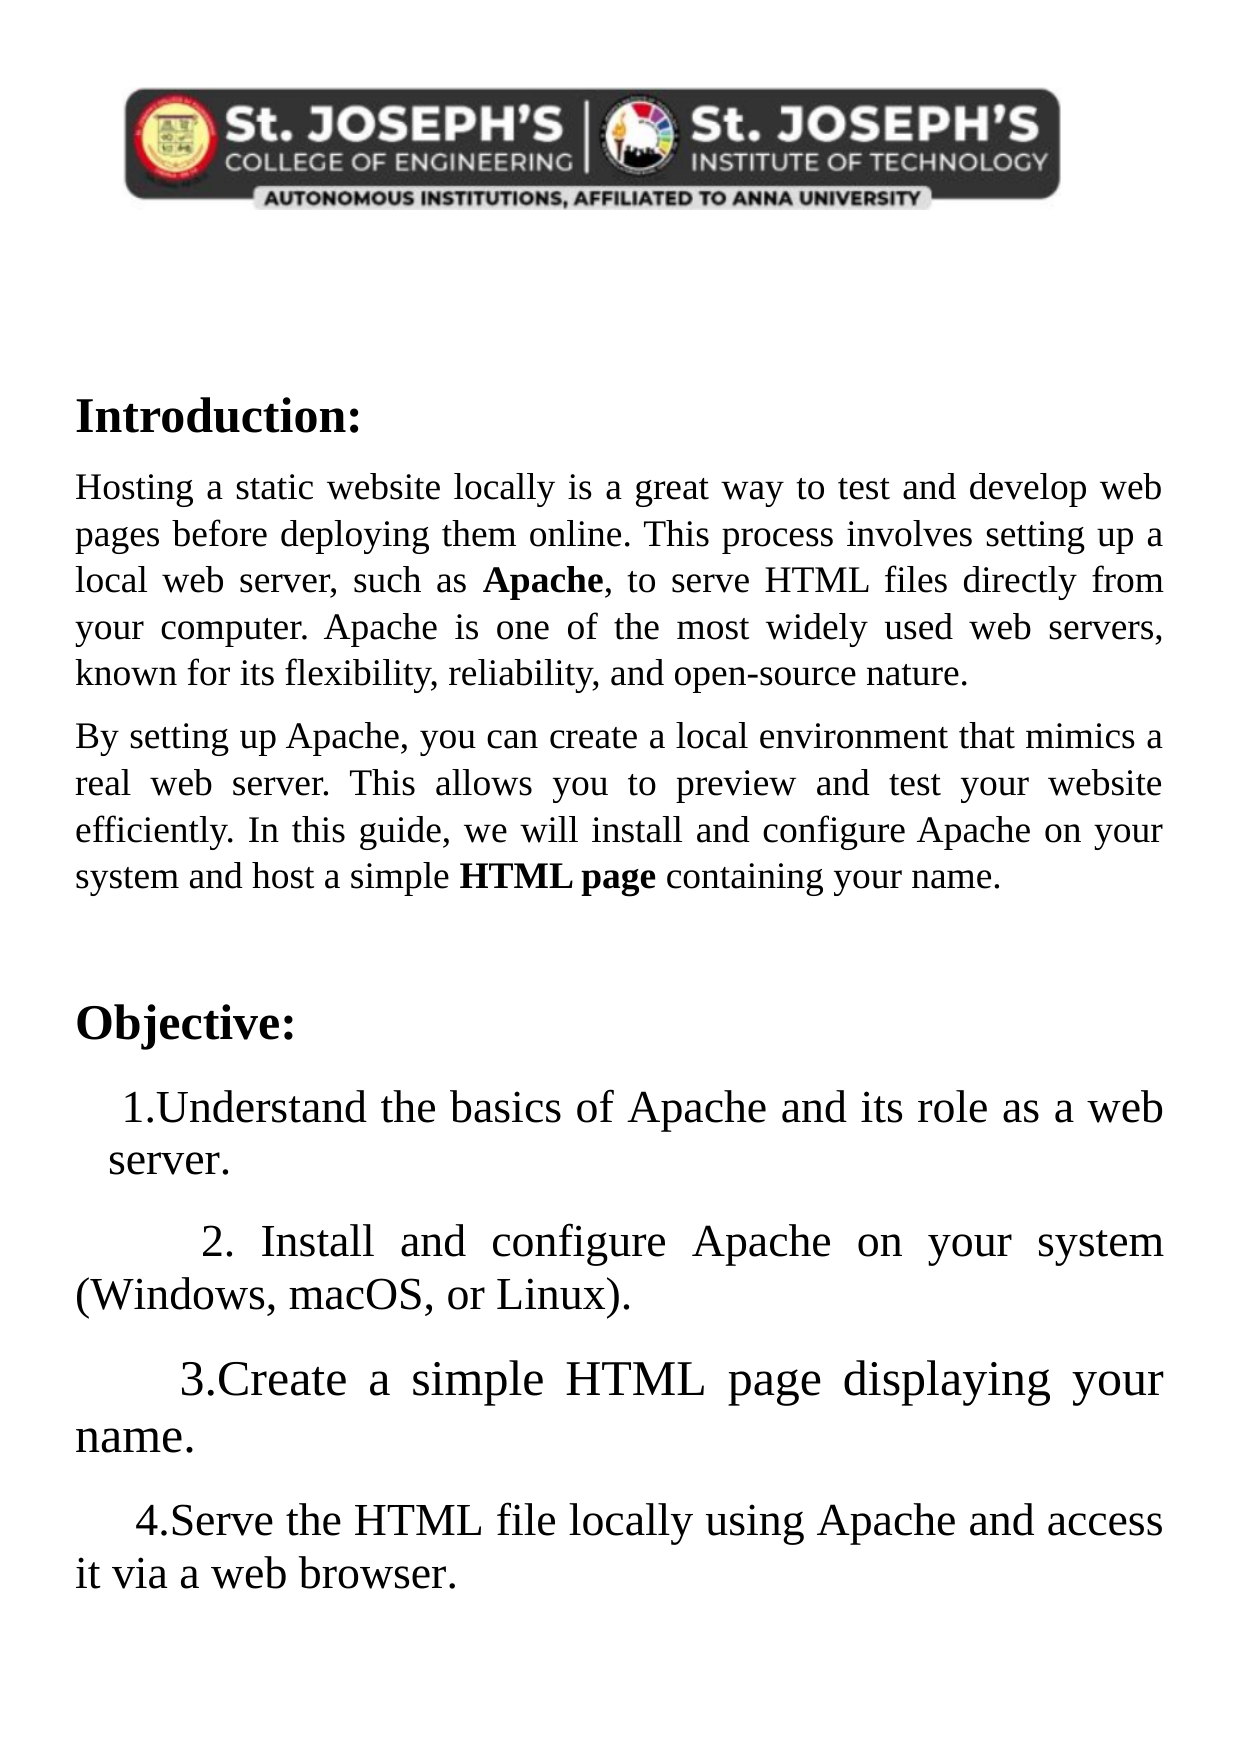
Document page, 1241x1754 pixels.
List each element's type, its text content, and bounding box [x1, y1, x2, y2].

text Hosting a static website locally is a great way to test and develop web pages before deploying them online. This process involves setting up a local web server, such as Apache, to serve HTML files directly from your computer. Apache is one of the most widely used web servers, known for its flexibility, reliability, and open-source nature. [75, 464, 1165, 694]
text 3.Create a simple HTML page displaying your name. [75, 1348, 1165, 1463]
text 2. Install and configure Apache on your system (Windows, macOS, or Linux). [75, 1214, 1165, 1319]
text 1.Understand the basics of Apache and its role as a web server. [108, 1079, 1165, 1184]
text 4.Serve the HTML file locally using Apache and access it via a web browser. [75, 1492, 1165, 1598]
text By setting up Apache, you can create a local environment that mimics a real web server. This allows you to preview and test your website efficiently. In this guide, we will install and configure Apache on your system and host a simple HTML page containing your name. [75, 714, 1165, 897]
text Objective: [75, 992, 1165, 1050]
picture [121, 75, 1062, 210]
text Introduction: [75, 386, 1165, 443]
